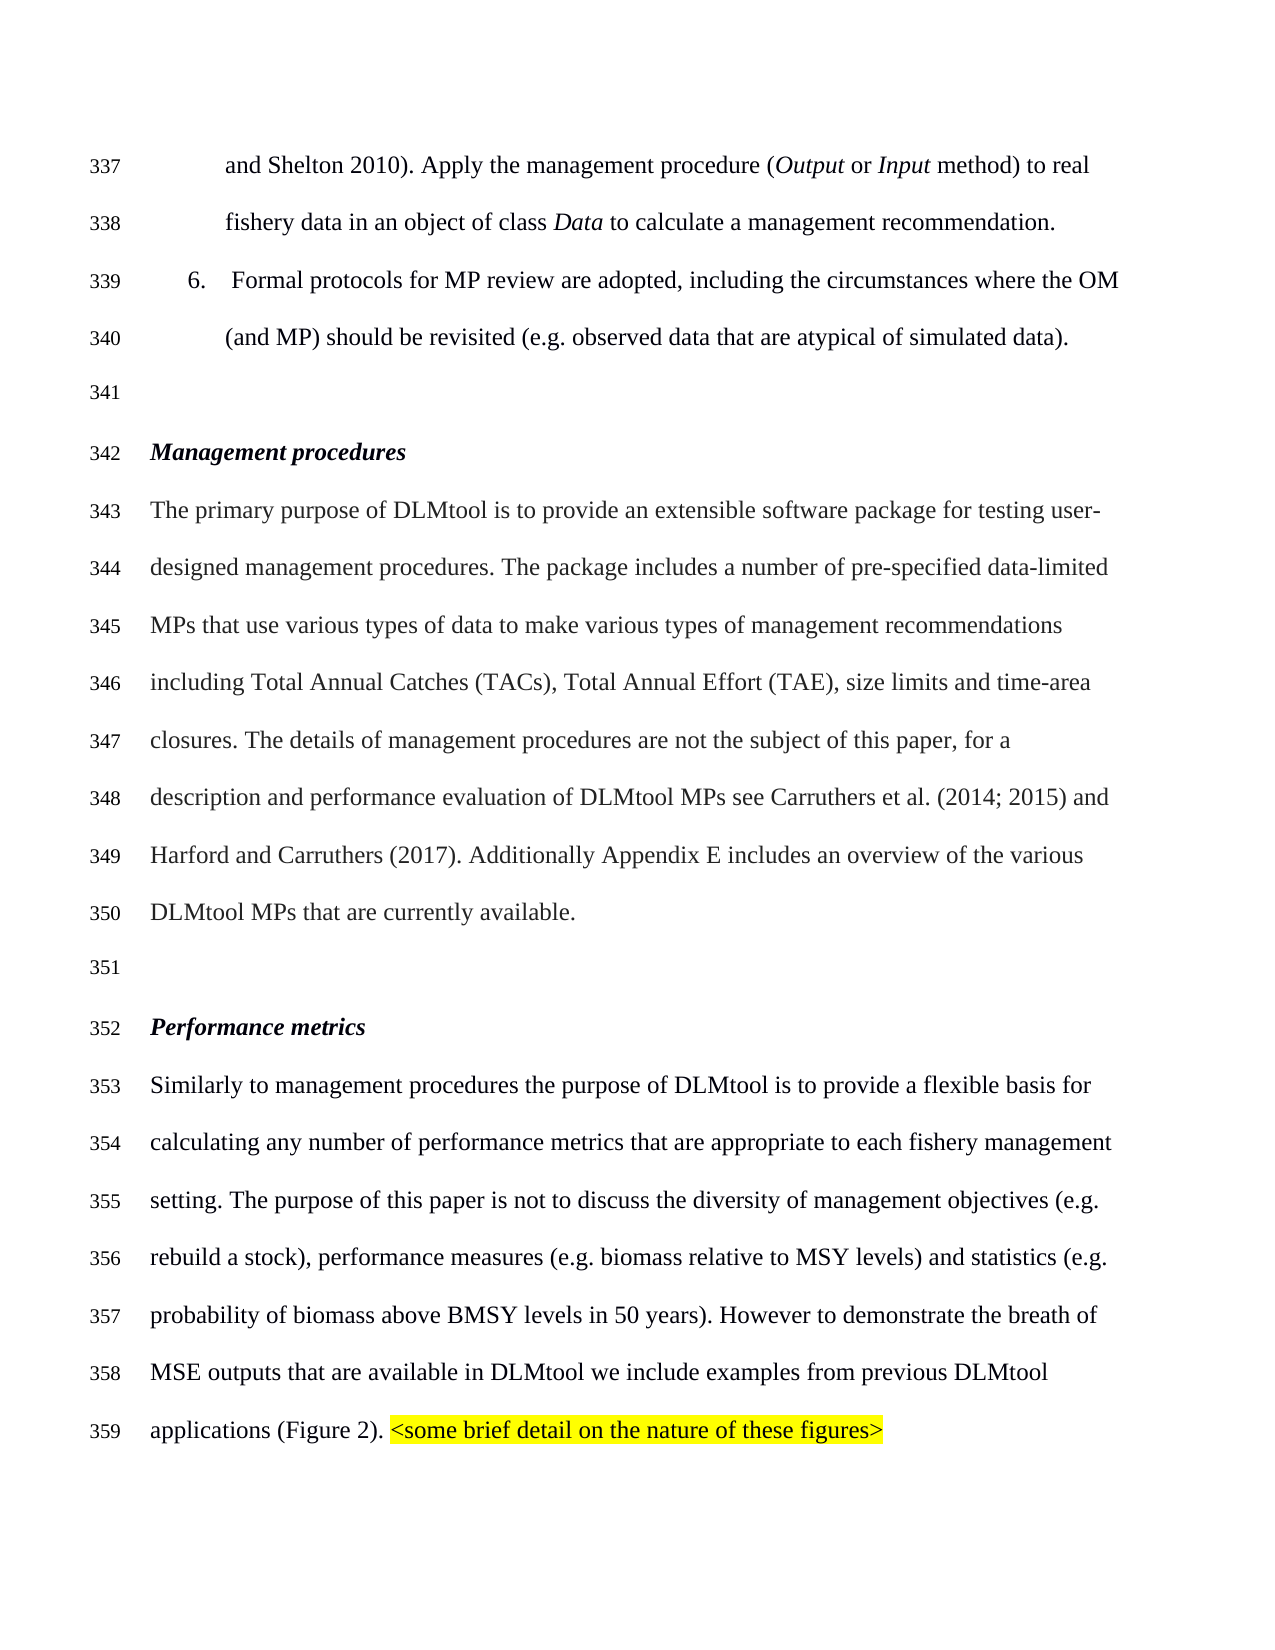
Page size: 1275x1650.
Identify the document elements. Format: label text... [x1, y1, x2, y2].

text The primary purpose of DLMtool is to provide an extensible software package for testing user-designed management procedures. The package includes a number of pre-specified data-limited MPs that use various types of data to make various types of management recommendations including Total Annual Catches (TACs), Total Annual Effort (TAE), size limits and time-area closures. The details of management procedures are not the subject of this paper, for a description and performance evaluation of DLMtool MPs see Carruthers et al. (2014; 2015) and Harford and Carruthers (2017). Additionally Appendix E includes an overview of the various DLMtool MPs that are currently available. [150, 495, 1125, 926]
text Management procedures [150, 437, 1125, 466]
text Performance metrics [150, 1012, 1125, 1041]
list Formal protocols for MP review are adopted, including the circumstances where the OM (and MP) should be revisited (e.g. observed data that are atypical of simulated data). [187, 265, 1125, 351]
text Similarly to management procedures the purpose of DLMtool is to provide a flexible basis for calculating any number of performance metrics that are appropriate to each fishery management setting. The purpose of this paper is not to discuss the diversity of management objectives (e.g. rebuild a stock), performance measures (e.g. biomass relative to MSY levels) and statistics (e.g. probability of biomass above BMSY levels in 50 years). However to demonstrate the breath of MSE outputs that are available in DLMtool we include examples from previous DLMtool applications (Figure 2). <some brief detail on the nature of these figures> [150, 1070, 1125, 1444]
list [187, 150, 1125, 236]
